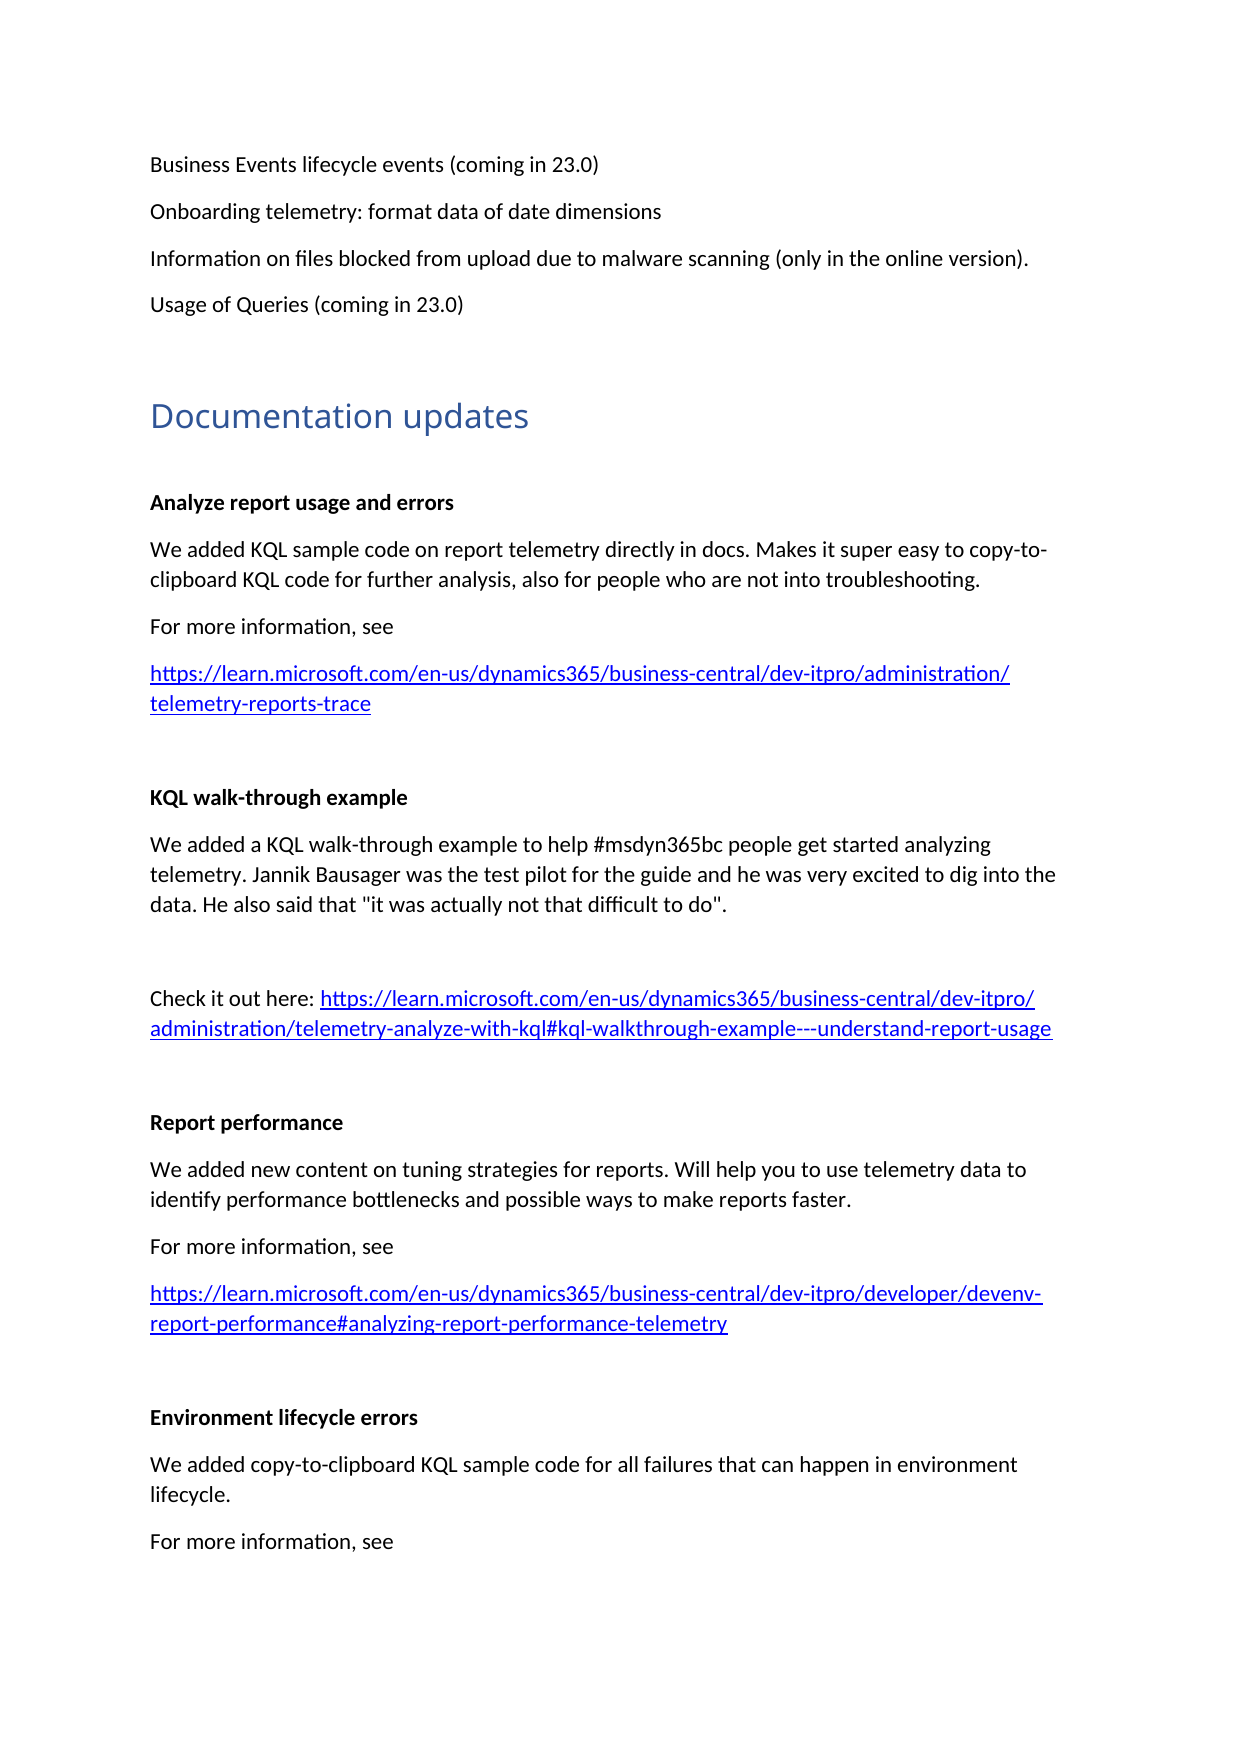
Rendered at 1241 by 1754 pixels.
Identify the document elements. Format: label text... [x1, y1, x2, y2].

text For more information, see [150, 612, 1090, 641]
subtitle Documentation updates [150, 393, 1090, 438]
text https://learn.microsoft.com/en-us/dynamics365/business-central/dev-itpro/administration/telemetry-reports-trace [150, 659, 1090, 718]
text We added copy-to-clipboard KQL sample code for all failures that can happen in environment lifecycle. [150, 1450, 1090, 1508]
text Usage of Queries (coming in 23.0) [150, 291, 1090, 319]
text We added new content on tuning strategies for reports. Will help you to use telemetry data to identify performance bottlenecks and possible ways to make reports faster. [150, 1155, 1090, 1213]
text Report performance [150, 1108, 1090, 1136]
text For more information, see [150, 1527, 1090, 1555]
text KQL walk-through example [150, 783, 1090, 811]
text Environment lifecycle errors [150, 1403, 1090, 1431]
text Check it out here: https://learn.microsoft.com/en-us/dynamics365/business-central/dev-itpro/administration/telemetry-analyze-with-kql#kql-walkthrough-example---understand-report-usage [150, 984, 1090, 1043]
text https://learn.microsoft.com/en-us/dynamics365/business-central/dev-itpro/developer/devenv-report-performance#analyzing-report-performance-telemetry [150, 1279, 1090, 1337]
text Business Events lifecycle events (coming in 23.0) [150, 150, 1090, 178]
text Analyze report usage and errors [150, 488, 1090, 517]
text We added a KQL walk-through example to help #msdyn365bc people get started analyzing telemetry. Jannik Bausager was the test pilot for the guide and he was very excited to dig into the data. He also said that "it was actually not that difficult to do". [150, 830, 1090, 919]
text Onboarding telemetry: format data of date dimensions [150, 197, 1090, 225]
text We added KQL sample code on report telemetry directly in docs. Makes it super easy to copy-to-clipboard KQL code for further analysis, also for people who are not into troubleshooting. [150, 535, 1090, 594]
text For more information, see [150, 1232, 1090, 1260]
text Information on files blocked from upload due to malware scanning (only in the online version). [150, 244, 1090, 272]
